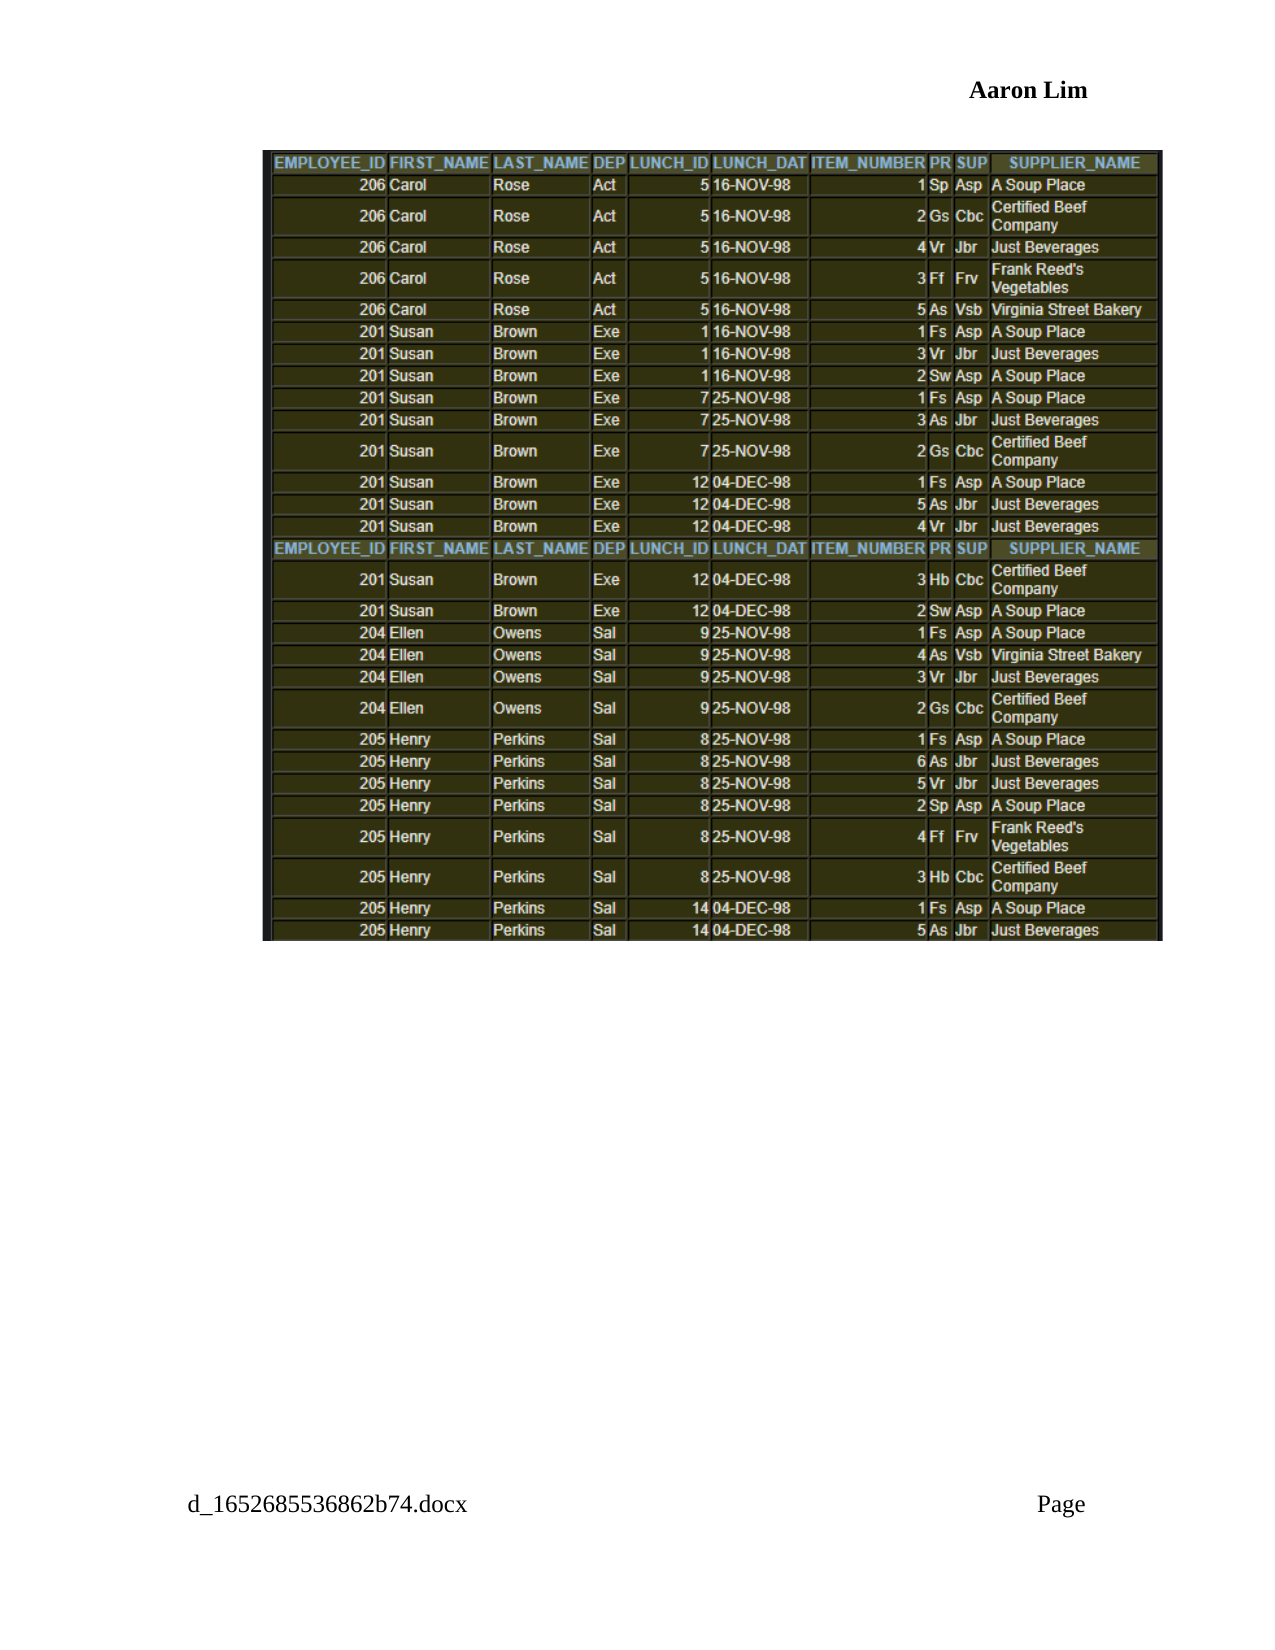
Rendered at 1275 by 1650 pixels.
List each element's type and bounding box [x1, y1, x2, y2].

picture [262, 150, 1163, 941]
